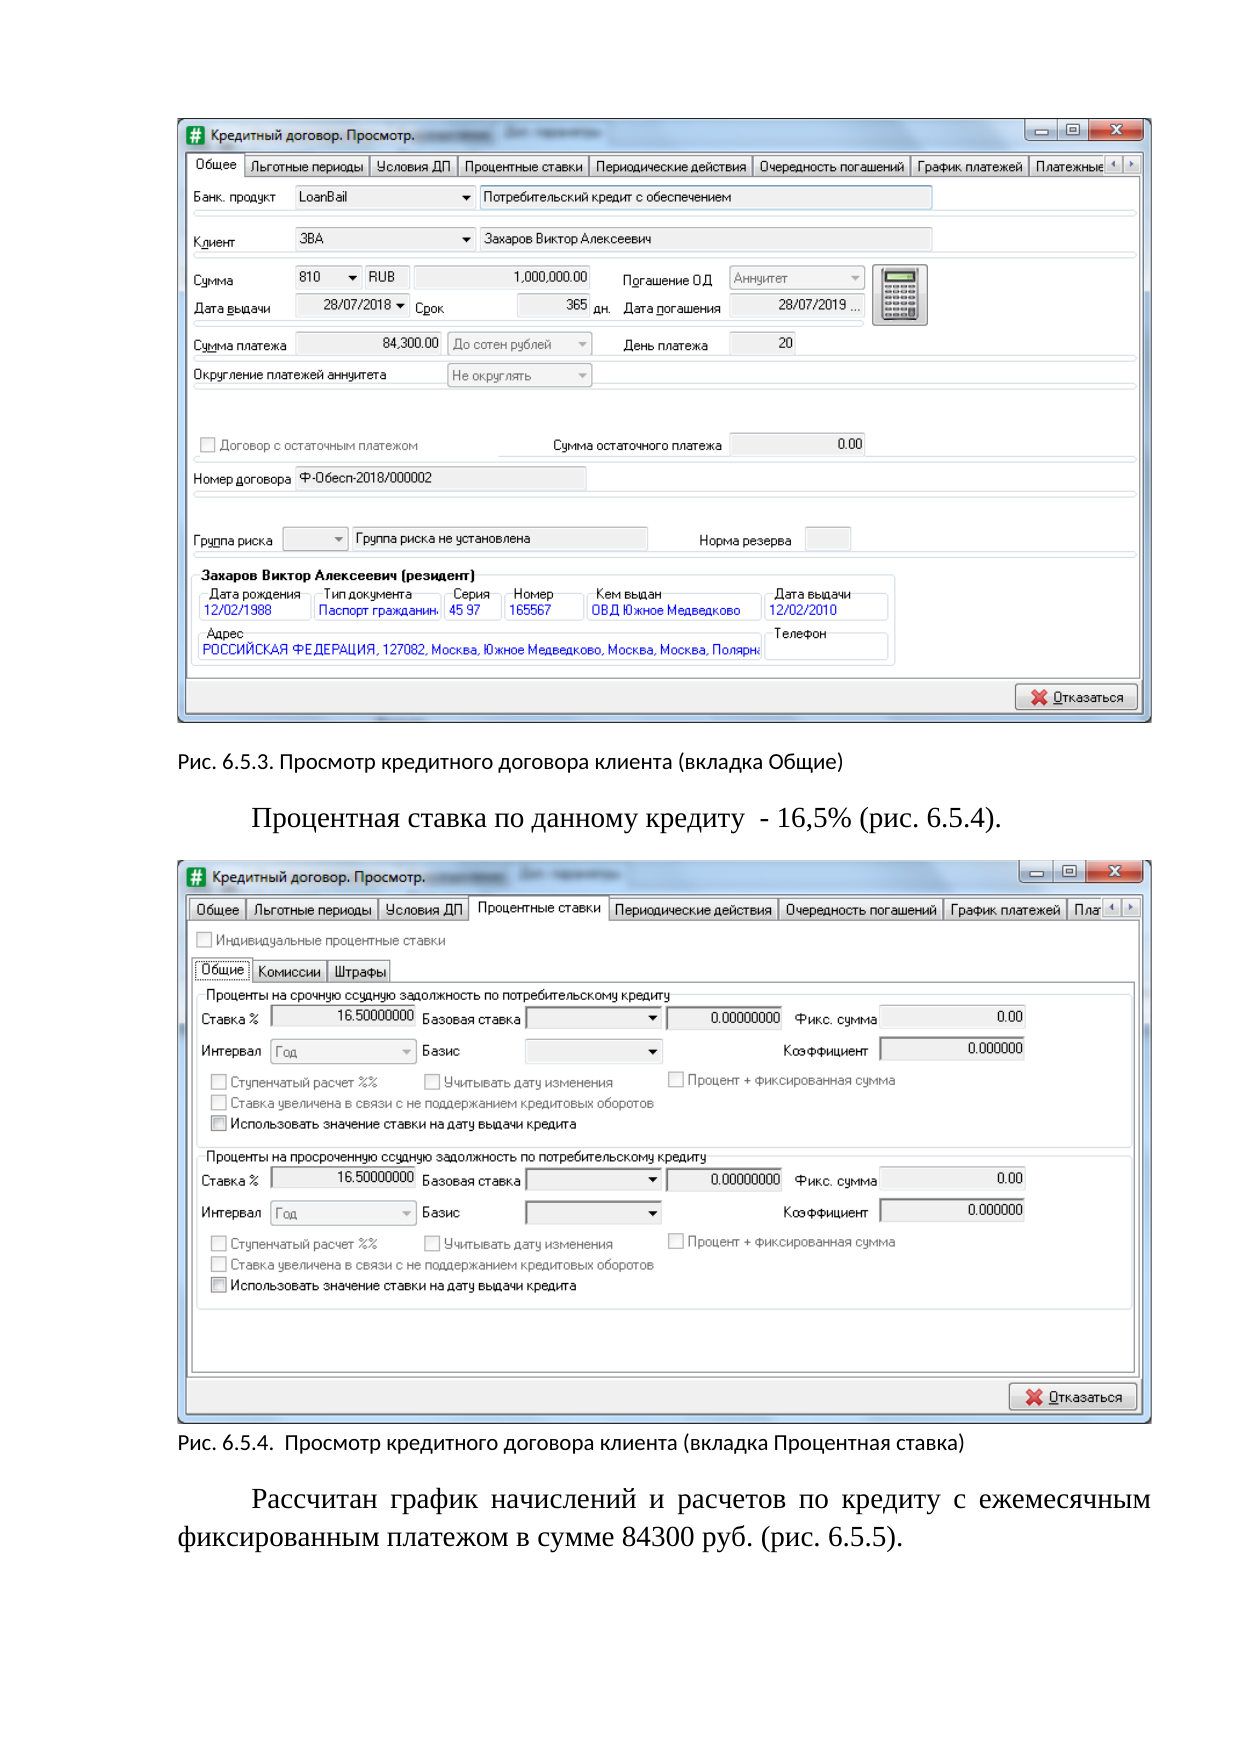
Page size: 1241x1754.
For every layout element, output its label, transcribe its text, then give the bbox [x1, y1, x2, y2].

text Процентная ставка по данному кредиту - 16,5% (рис. 6.5.4). [177, 801, 1152, 834]
text Рассчитан график начислений и расчетов по кредиту с ежемесячным фиксированным платежом в сумме 84300 руб. (рис. 6.5.5). [177, 1481, 1152, 1553]
text Рис. 6.5.3. Просмотр кредитного договора клиента (вкладка Общие) [177, 747, 1152, 776]
picture [177, 860, 1152, 1424]
picture [177, 118, 1152, 723]
text Рис. 6.5.4. Просмотр кредитного договора клиента (вкладка Процентная ставка) [177, 1424, 1152, 1456]
